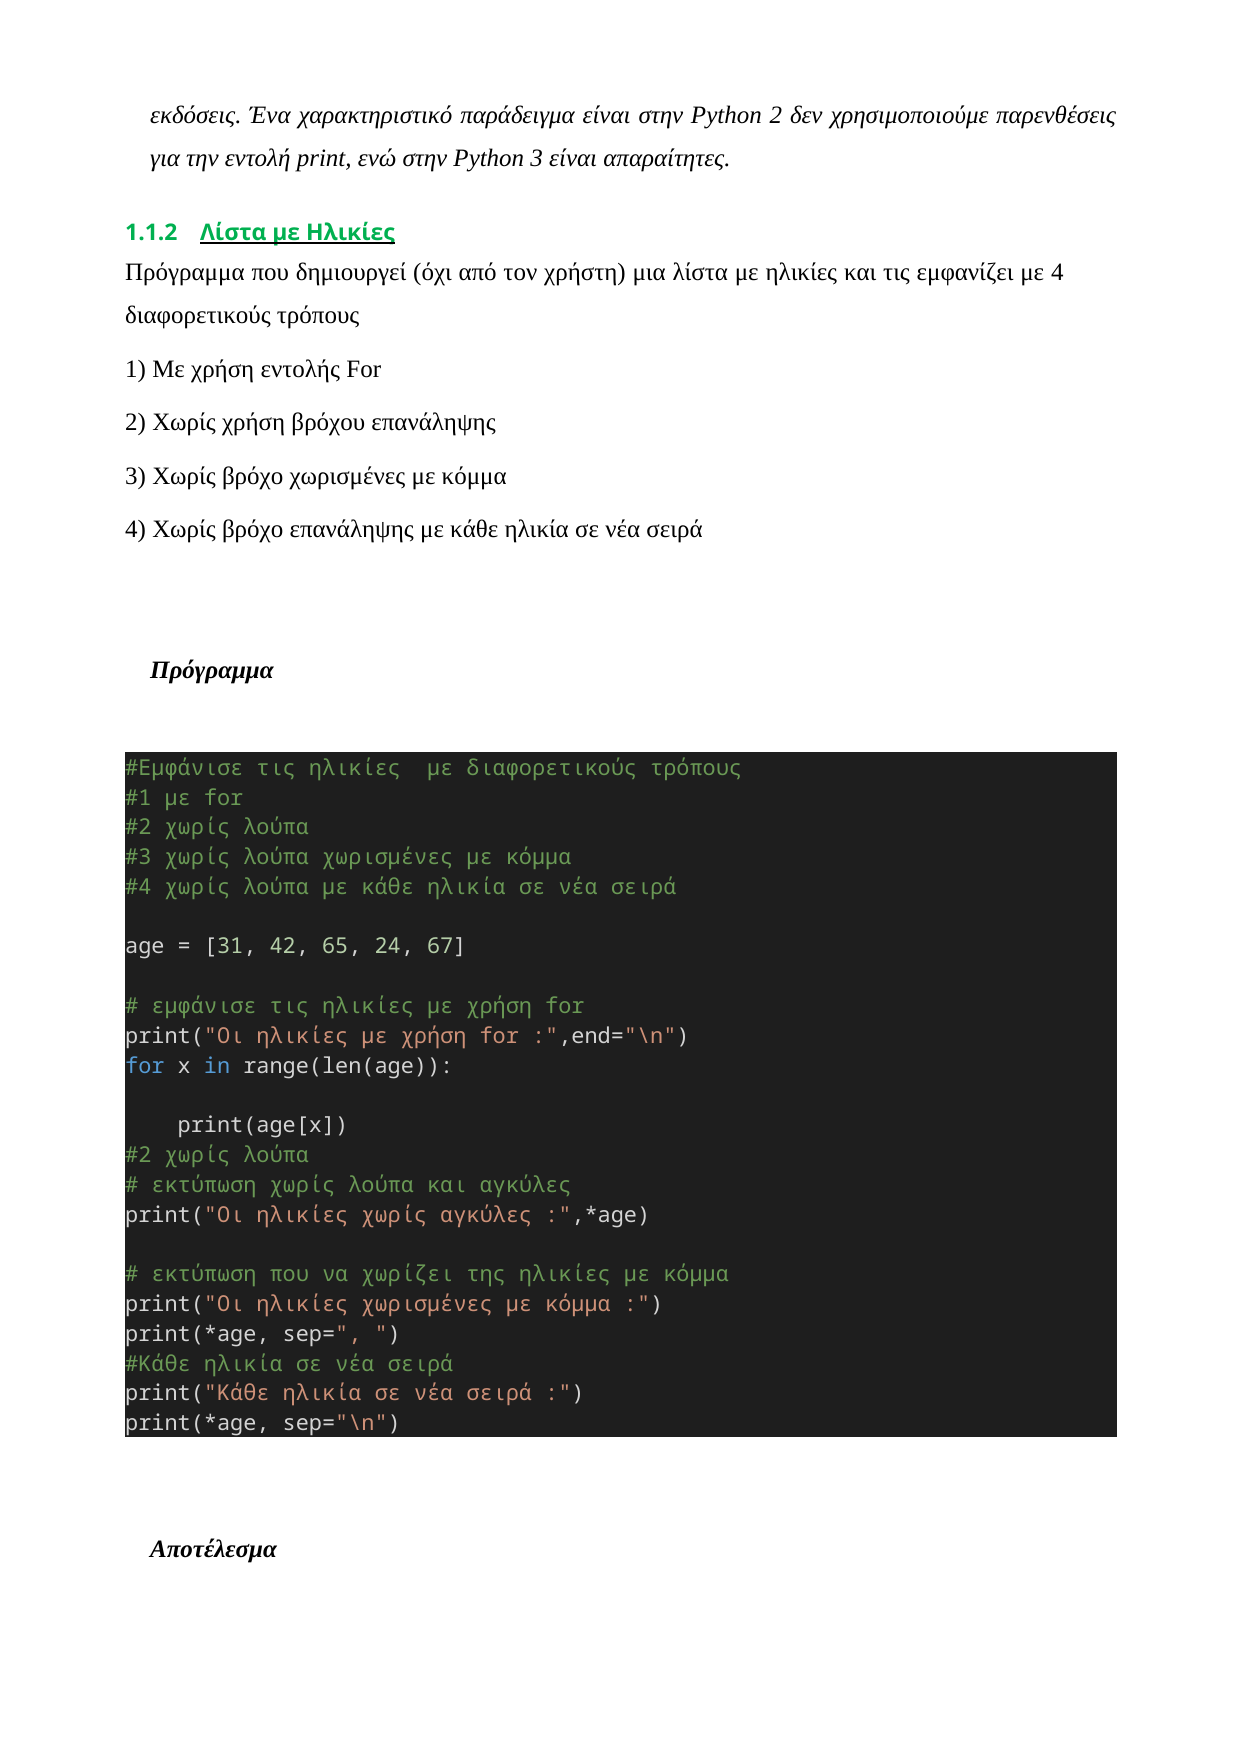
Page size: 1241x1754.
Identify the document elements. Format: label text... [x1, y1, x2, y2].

text Πρόγραμμα που δημιουργεί (όχι από τον χρήστη) μια λίστα με ηλικίες και τις εμφανίζει με 4 διαφορετικούς τρόπους [125, 257, 1065, 329]
text #3 χωρίς λούπα χωρισμένες με κόμμα [125, 841, 1117, 871]
text #Εμφάνισε τις ηλικίες με διαφορετικούς τρόπους [125, 752, 1117, 782]
text #2 χωρίς λούπα [125, 811, 1117, 841]
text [150, 100, 1117, 172]
text age = [31, 42, 65, 24, 67] [125, 931, 1117, 960]
text # εμφάνισε τις ηλικίες με χρήση for [125, 990, 1117, 1020]
text print("Οι ηλικίες χωρισμένες με κόμμα :") [125, 1288, 1117, 1318]
text # εκτύπωση που να χωρίζει της ηλικίες με κόμμα [125, 1258, 1117, 1288]
text print(*age, sep="\n") [125, 1407, 1117, 1437]
text print("Οι ηλικίες χωρίς αγκύλες :",*age) [125, 1199, 1117, 1228]
text 4) Χωρίς βρόχο επανάληψης με κάθε ηλικία σε νέα σειρά [125, 514, 1065, 543]
text #Κάθε ηλικία σε νέα σειρά [125, 1348, 1117, 1377]
text # εκτύπωση χωρίς λούπα και αγκύλες [125, 1169, 1117, 1199]
text print("Οι ηλικίες με χρήση for :",end="\n") [125, 1020, 1117, 1050]
text #2 χωρίς λούπα [125, 1139, 1117, 1169]
text #4 χωρίς λούπα με κάθε ηλικία σε νέα σειρά [125, 871, 1117, 901]
text print(age[x]) [125, 1109, 1117, 1139]
text for x in range(len(age)): [125, 1050, 1117, 1079]
text Πρόγραμμα [150, 655, 1117, 684]
text 2) Χωρίς χρήση βρόχου επανάληψης [125, 407, 1065, 436]
text print("Κάθε ηλικία σε νέα σειρά :") [125, 1377, 1117, 1407]
text print(*age, sep=", ") [125, 1318, 1117, 1348]
text Αποτέλεσμα [150, 1534, 1117, 1563]
text 1) Με χρήση εντολής For [125, 354, 1065, 382]
text #1 με for [125, 782, 1117, 811]
text 3) Χωρίς βρόχο χωρισμένες με κόμμα [125, 461, 1065, 489]
subtitle Λίστα με Ηλικίες [125, 215, 1117, 247]
